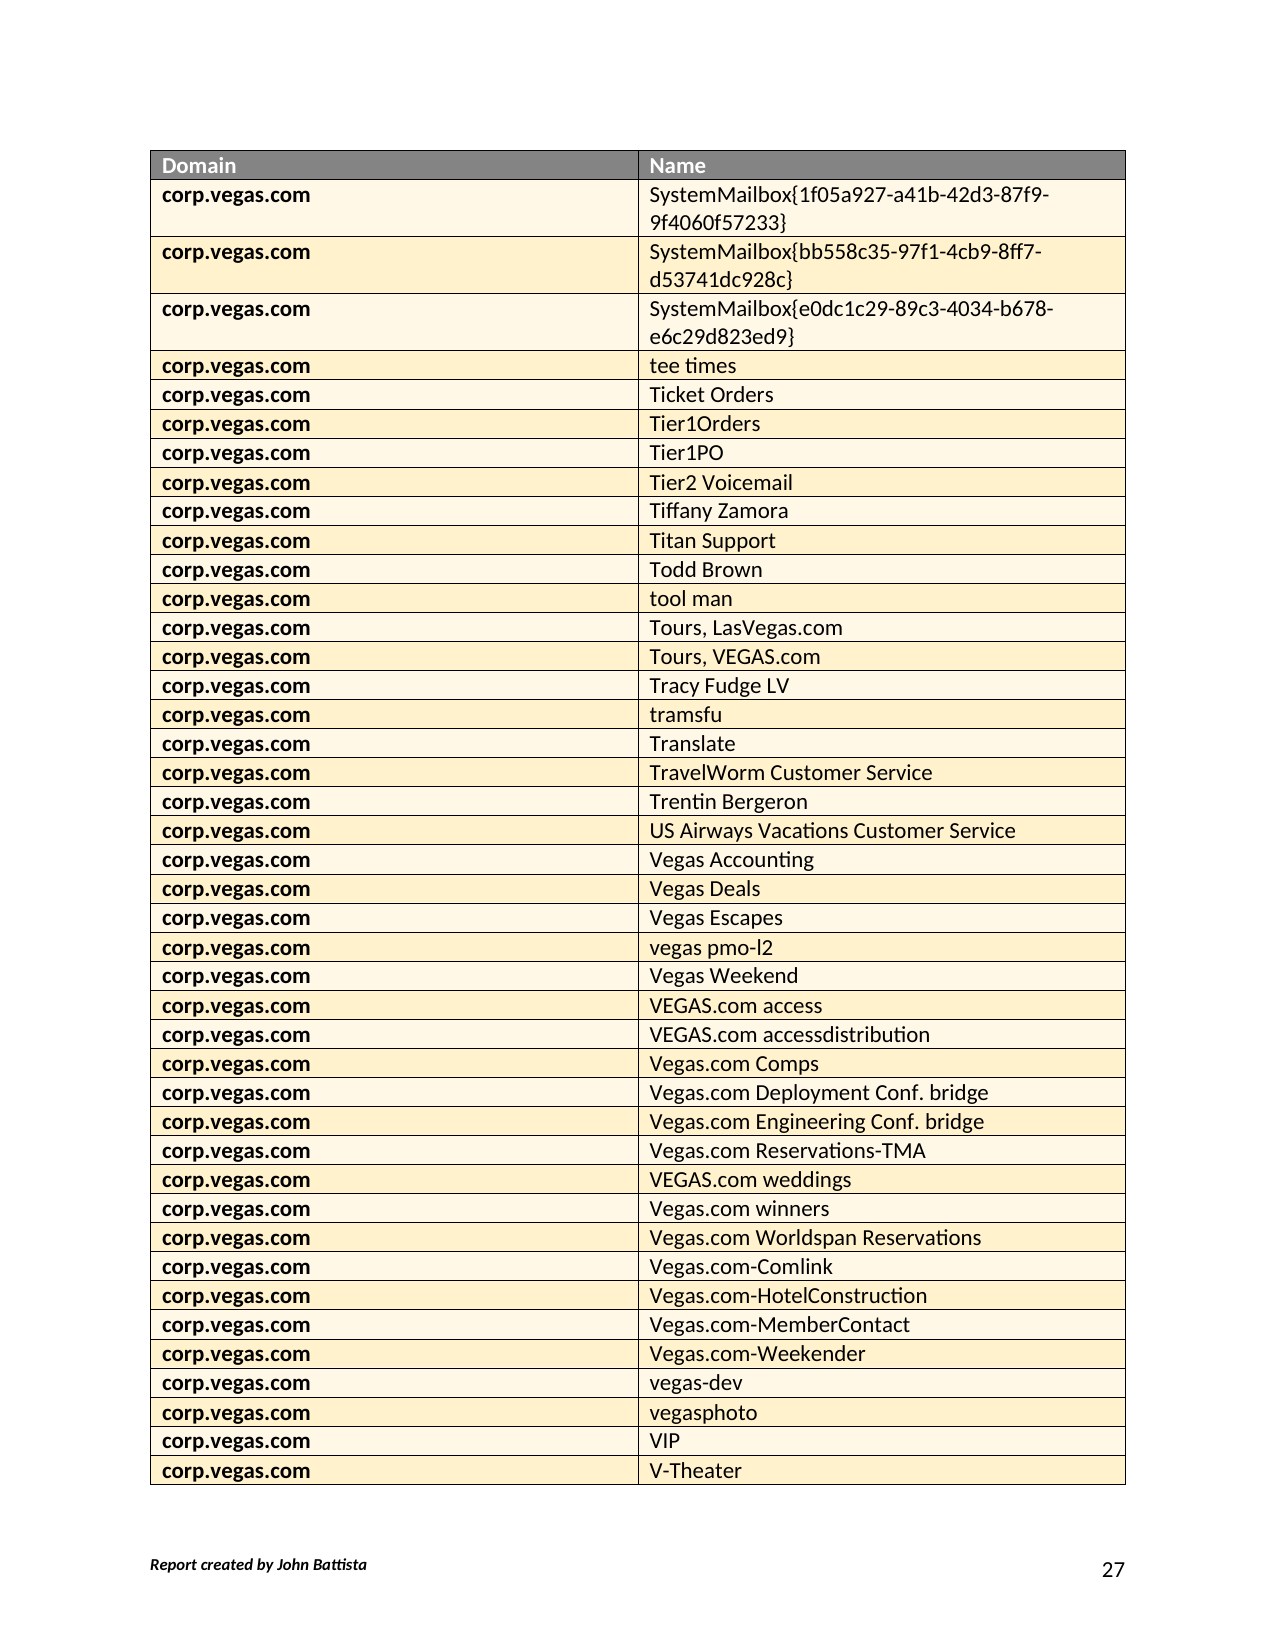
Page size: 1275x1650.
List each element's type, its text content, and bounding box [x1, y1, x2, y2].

table_cell corp.vegas.com [151, 351, 638, 379]
table_cell US Airways Vacations Customer Service [639, 816, 1125, 844]
table_cell VEGAS.com accessdistribution [639, 1020, 1125, 1048]
table_cell Tracy Fudge LV [639, 671, 1125, 699]
table_cell corp.vegas.com [151, 1369, 638, 1397]
table_cell corp.vegas.com [151, 991, 638, 1019]
table_cell SystemMailbox{bb558c35-97f1-4cb9-8ff7-d53741dc928c} [639, 237, 1125, 293]
table_cell corp.vegas.com [151, 1223, 638, 1251]
table_cell Tier2 Voicemail [639, 468, 1125, 496]
table_cell corp.vegas.com [151, 1456, 638, 1484]
table_cell corp.vegas.com [151, 1252, 638, 1280]
table_cell corp.vegas.com [151, 1049, 638, 1077]
table_cell Tours, LasVegas.com [639, 613, 1125, 641]
table_cell vegas-dev [639, 1369, 1125, 1397]
table_cell corp.vegas.com [151, 1078, 638, 1106]
table_cell corp.vegas.com [151, 380, 638, 408]
table_cell corp.vegas.com [151, 875, 638, 902]
table_cell corp.vegas.com [151, 613, 638, 641]
table_cell Vegas.com Worldspan Reservations [639, 1223, 1125, 1251]
table_cell corp.vegas.com [151, 729, 638, 757]
table_cell corp.vegas.com [151, 845, 638, 873]
table_cell Titan Support [639, 526, 1125, 554]
table_cell corp.vegas.com [151, 555, 638, 583]
table_cell corp.vegas.com [151, 237, 638, 293]
table_cell Vegas.com Reservations-TMA [639, 1136, 1125, 1164]
table_cell corp.vegas.com [151, 584, 638, 612]
table_cell VIP [639, 1427, 1125, 1455]
table_cell corp.vegas.com [151, 1340, 638, 1367]
table_header Name [639, 151, 1125, 179]
table_cell Tier1Orders [639, 410, 1125, 437]
table_cell Ticket Orders [639, 380, 1125, 408]
table_cell vegasphoto [639, 1398, 1125, 1426]
table_cell corp.vegas.com [151, 468, 638, 496]
table_cell Vegas Escapes [639, 904, 1125, 932]
table_cell Vegas.com winners [639, 1194, 1125, 1222]
table_cell Vegas.com-HotelConstruction [639, 1281, 1125, 1309]
table_cell Tiffany Zamora [639, 497, 1125, 525]
table_cell corp.vegas.com [151, 671, 638, 699]
table_cell Trentin Bergeron [639, 787, 1125, 815]
table_cell corp.vegas.com [151, 1398, 638, 1426]
table_cell Todd Brown [639, 555, 1125, 583]
table_cell corp.vegas.com [151, 1165, 638, 1193]
table_cell corp.vegas.com [151, 180, 638, 236]
table_cell Translate [639, 729, 1125, 757]
table_cell tee times [639, 351, 1125, 379]
table_cell VEGAS.com weddings [639, 1165, 1125, 1193]
table_cell SystemMailbox{e0dc1c29-89c3-4034-b678-e6c29d823ed9} [639, 294, 1125, 350]
table_cell corp.vegas.com [151, 1107, 638, 1135]
table_cell Vegas.com-MemberContact [639, 1310, 1125, 1338]
table_cell tramsfu [639, 700, 1125, 728]
table_cell corp.vegas.com [151, 1136, 638, 1164]
table_cell corp.vegas.com [151, 1020, 638, 1048]
table_cell SystemMailbox{1f05a927-a41b-42d3-87f9-9f4060f57233} [639, 180, 1125, 236]
table_cell V-Theater [639, 1456, 1125, 1484]
table_cell Vegas.com Engineering Conf. bridge [639, 1107, 1125, 1135]
table_cell corp.vegas.com [151, 1310, 638, 1338]
table_cell Vegas.com Comps [639, 1049, 1125, 1077]
table_cell corp.vegas.com [151, 933, 638, 961]
table_cell corp.vegas.com [151, 700, 638, 728]
table_cell Vegas Deals [639, 875, 1125, 902]
table_cell corp.vegas.com [151, 962, 638, 990]
table_cell corp.vegas.com [151, 758, 638, 786]
table_cell Vegas.com-Comlink [639, 1252, 1125, 1280]
table_cell Vegas.com-Weekender [639, 1340, 1125, 1367]
table_cell corp.vegas.com [151, 526, 638, 554]
table_cell tool man [639, 584, 1125, 612]
table_cell TravelWorm Customer Service [639, 758, 1125, 786]
table_cell corp.vegas.com [151, 904, 638, 932]
table_cell Tier1PO [639, 439, 1125, 467]
table_cell Vegas Weekend [639, 962, 1125, 990]
table_cell Vegas.com Deployment Conf. bridge [639, 1078, 1125, 1106]
table_cell corp.vegas.com [151, 1281, 638, 1309]
table_cell corp.vegas.com [151, 294, 638, 350]
table_cell corp.vegas.com [151, 816, 638, 844]
table_cell corp.vegas.com [151, 642, 638, 670]
table_cell vegas pmo-l2 [639, 933, 1125, 961]
table_cell VEGAS.com access [639, 991, 1125, 1019]
table_cell corp.vegas.com [151, 410, 638, 437]
table_cell Tours, VEGAS.com [639, 642, 1125, 670]
table_cell corp.vegas.com [151, 787, 638, 815]
table_cell corp.vegas.com [151, 439, 638, 467]
table_cell corp.vegas.com [151, 1194, 638, 1222]
table_header Domain [151, 151, 638, 179]
table_cell Vegas Accounting [639, 845, 1125, 873]
table_cell corp.vegas.com [151, 497, 638, 525]
table_cell corp.vegas.com [151, 1427, 638, 1455]
